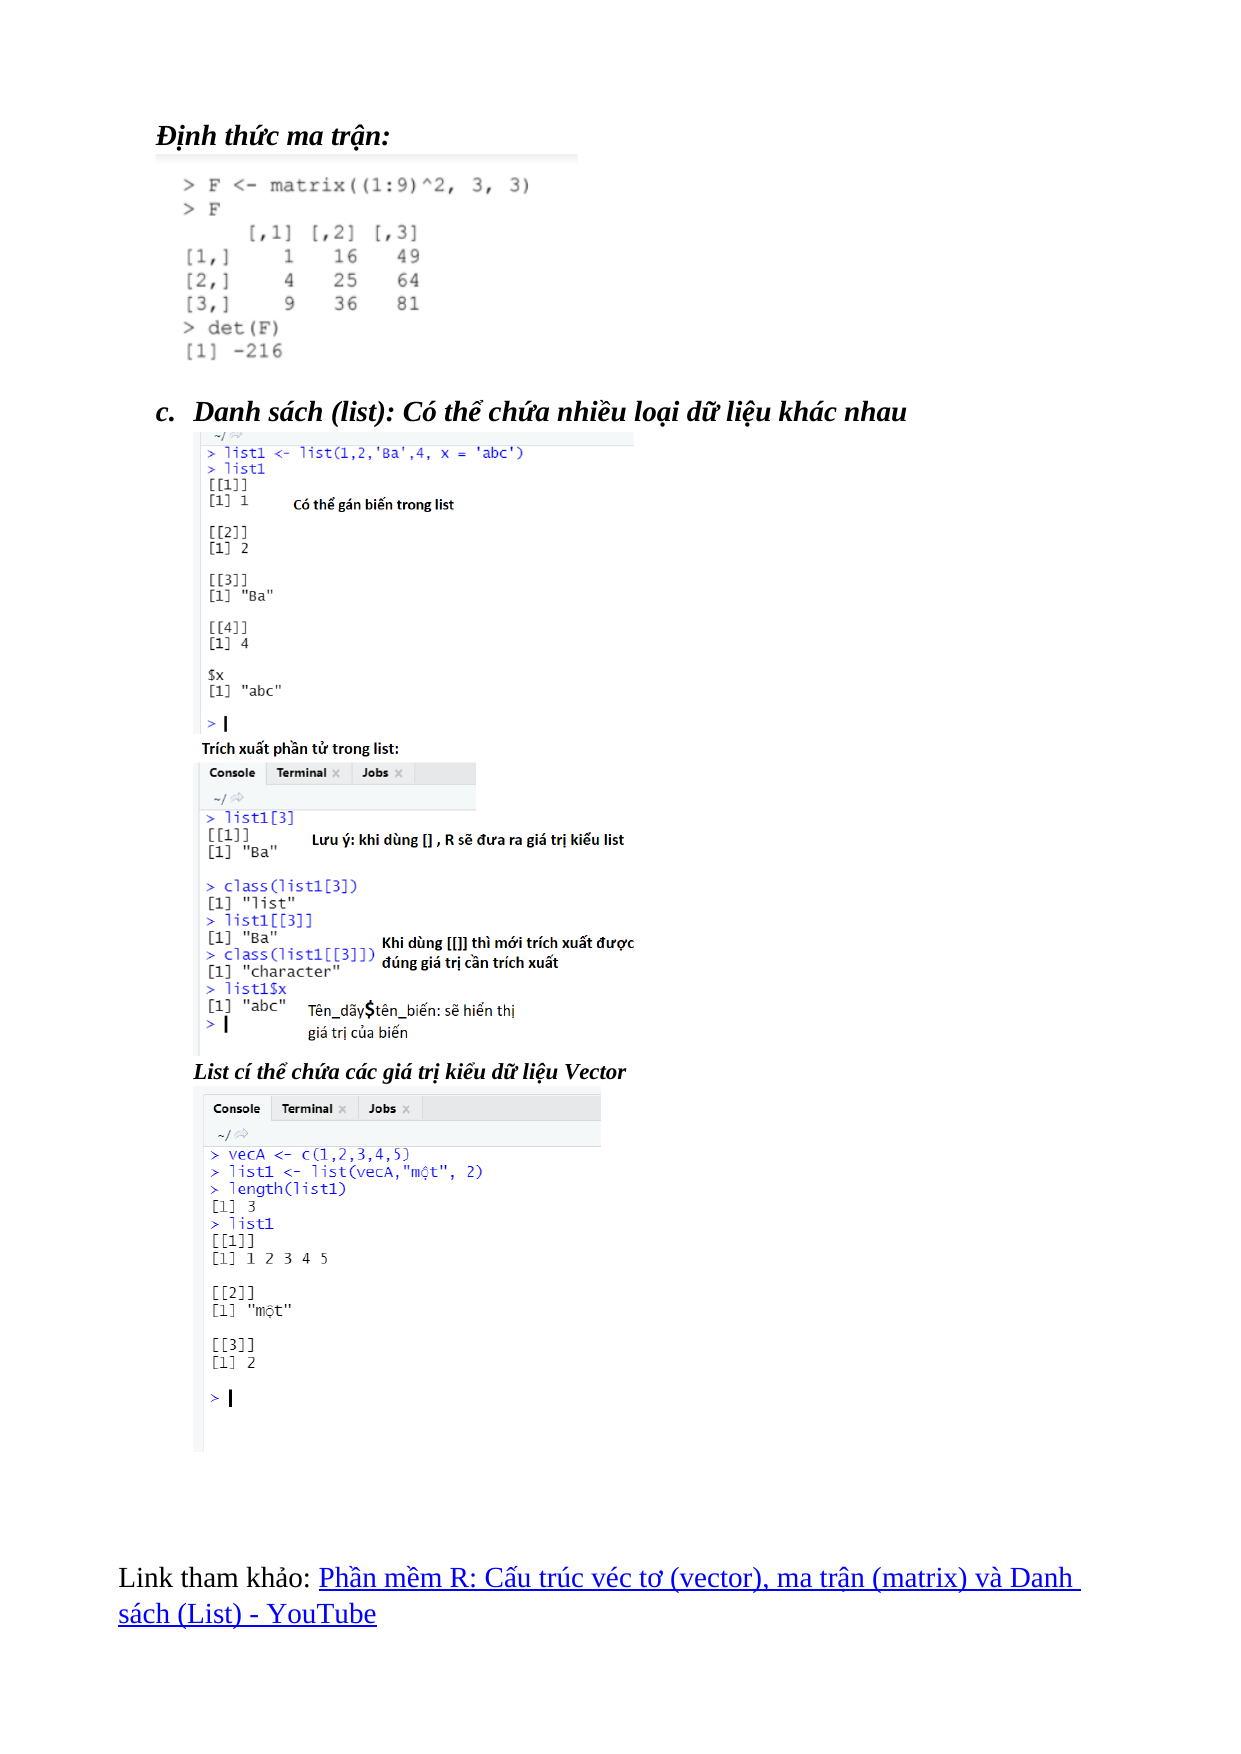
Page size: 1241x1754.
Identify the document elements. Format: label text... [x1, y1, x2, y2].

text Link tham khảo: Phần mềm R: Cấu trúc véc tơ (vector), ma trận (matrix) và Danh sách (List) - YouTube [118, 1560, 1122, 1630]
picture [193, 1086, 601, 1452]
picture [155, 154, 578, 375]
picture [193, 736, 641, 1056]
picture [193, 430, 634, 734]
